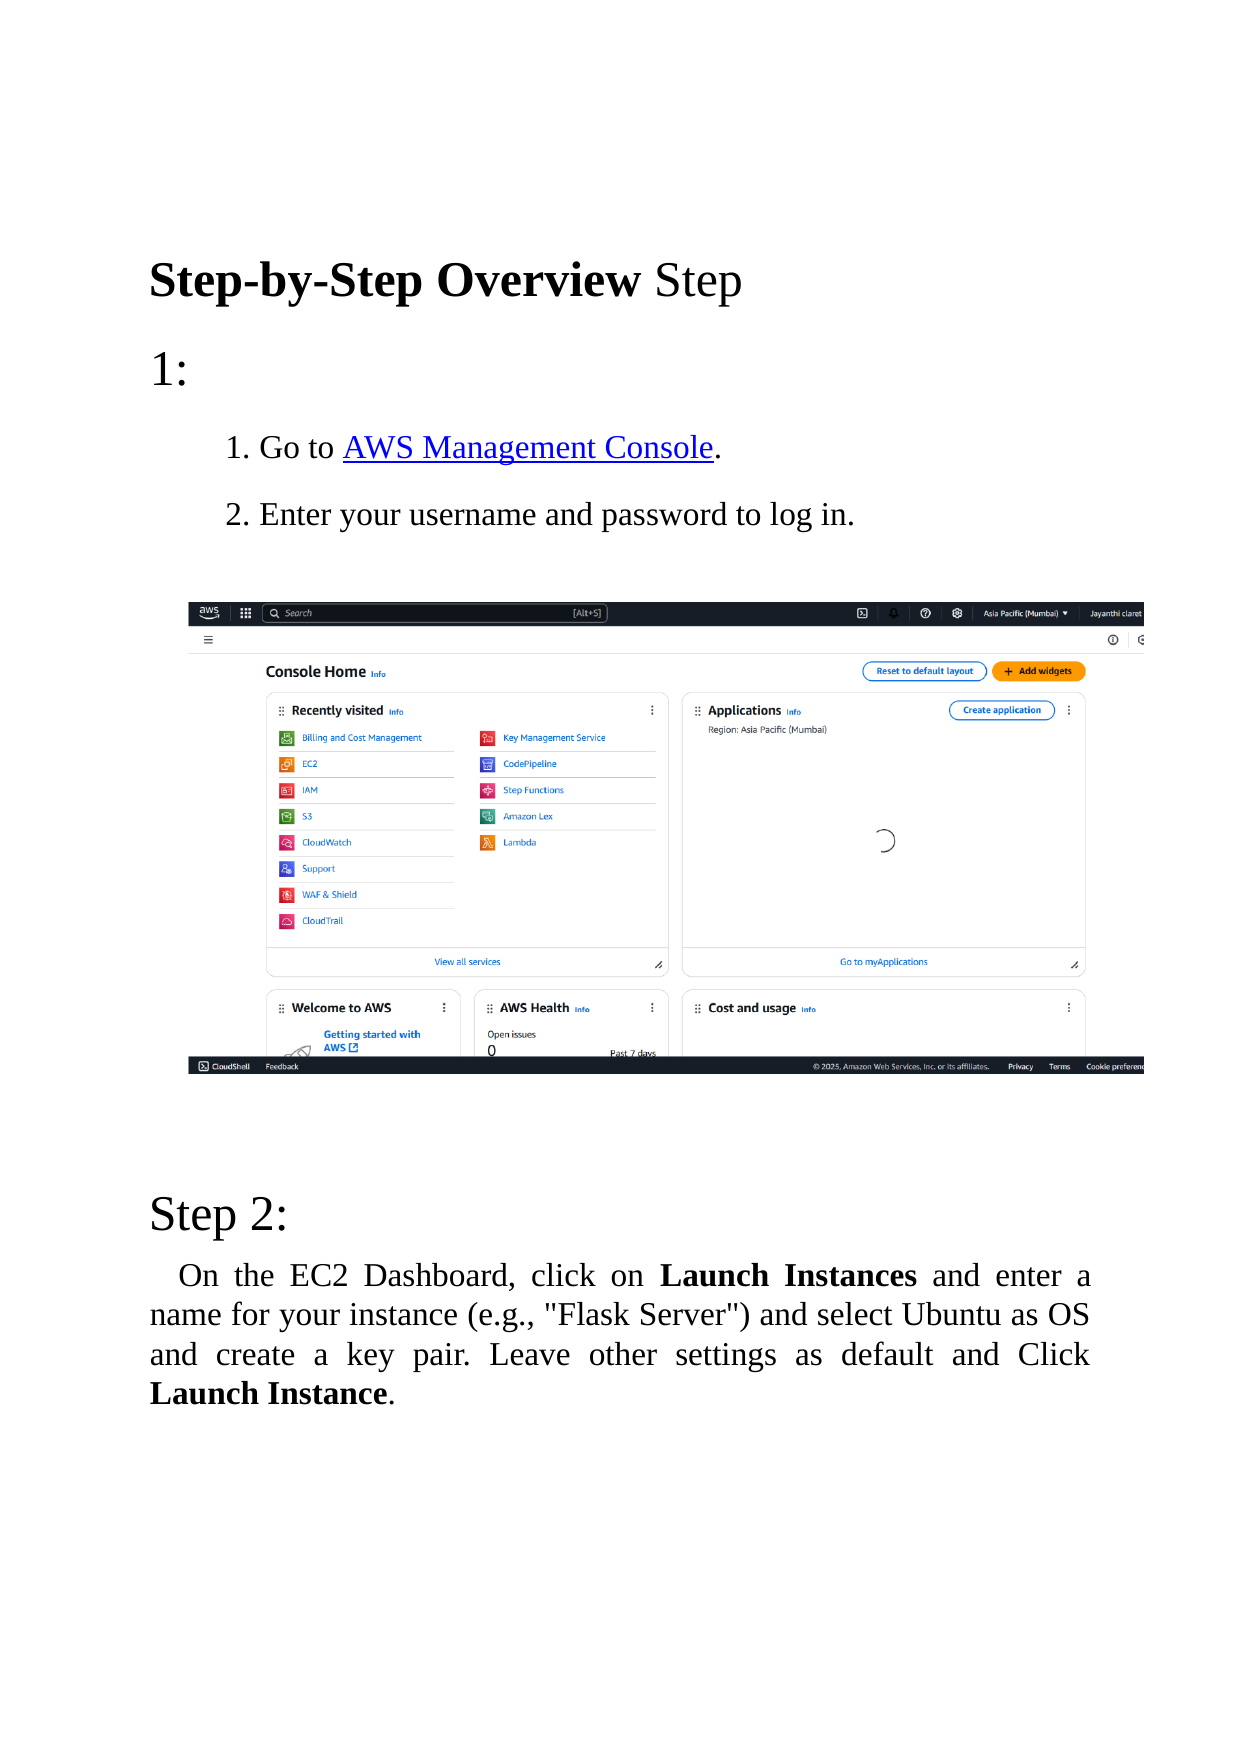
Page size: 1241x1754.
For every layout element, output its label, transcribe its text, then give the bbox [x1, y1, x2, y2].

list Go to AWS Management Console. [225, 427, 1099, 466]
list Enter your username and password to log in. [225, 494, 1099, 533]
text Step-by-Step Overview Step 1: [148, 249, 745, 396]
text Step 2: [148, 1183, 1107, 1241]
text On the EC2 Dashboard, click on Launch Instances and enter a name for your instance (e.g., "Flask Server") and select Ubuntu as OS and create a key pair. Leave other settings as default and Click Launch Instance. [148, 1255, 1092, 1412]
picture [187, 602, 1144, 1074]
